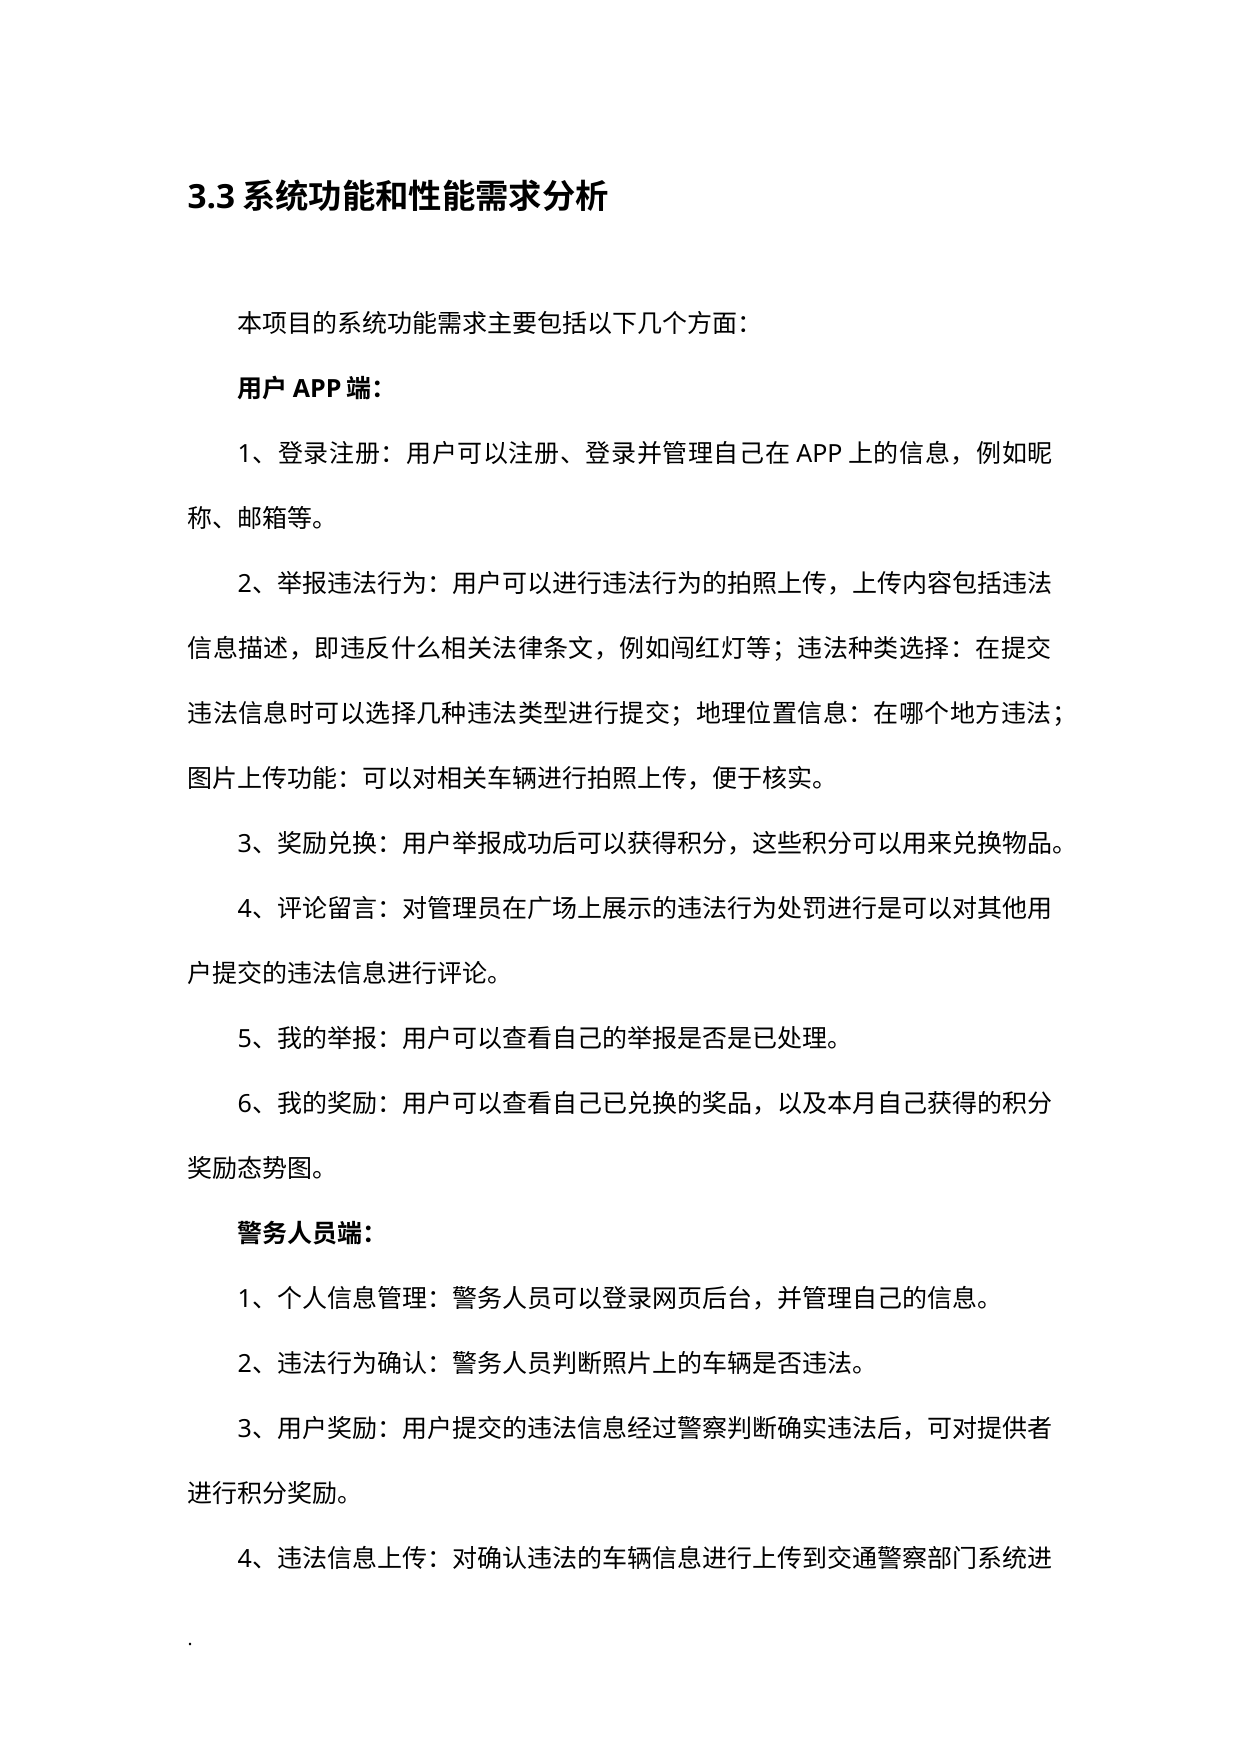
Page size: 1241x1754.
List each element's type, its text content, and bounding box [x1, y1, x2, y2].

text 用户APP端： [187, 354, 1053, 419]
text 4、评论留言：对管理员在广场上展示的违法行为处罚进行是可以对其他用户提交的违法信息进行评论。 [187, 874, 1053, 1004]
text 警务人员端： [187, 1199, 1053, 1264]
text 5、我的举报：用户可以查看自己的举报是否是已处理。 [187, 1004, 1053, 1069]
text 1、个人信息管理：警务人员可以登录网页后台，并管理自己的信息。 [187, 1264, 1053, 1329]
text 1、登录注册：用户可以注册、登录并管理自己在APP上的信息，例如昵称、邮箱等。 [187, 419, 1053, 549]
text 2、举报违法行为：用户可以进行违法行为的拍照上传，上传内容包括违法信息描述，即违反什么相关法律条文，例如闯红灯等；违法种类选择：在提交违法信息时可以选择几种违法类型进行提交；地理位置信息：在哪个地方违法；图片上传功能：可以对相关车辆进行拍照上传，便于核实。 [187, 549, 1053, 809]
text 6、我的奖励：用户可以查看自己已兑换的奖品，以及本月自己获得的积分奖励态势图。 [187, 1069, 1053, 1199]
text 3、奖励兑换：用户举报成功后可以获得积分，这些积分可以用来兑换物品。 [187, 809, 1053, 874]
text 本项目的系统功能需求主要包括以下几个方面： [187, 289, 1053, 354]
text 3、用户奖励：用户提交的违法信息经过警察判断确实违法后，可对提供者进行积分奖励。 [187, 1394, 1053, 1524]
text 2、违法行为确认：警务人员判断照片上的车辆是否违法。 [187, 1329, 1053, 1394]
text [187, 1524, 1053, 1589]
subtitle 3.3系统功能和性能需求分析 [187, 162, 1053, 227]
